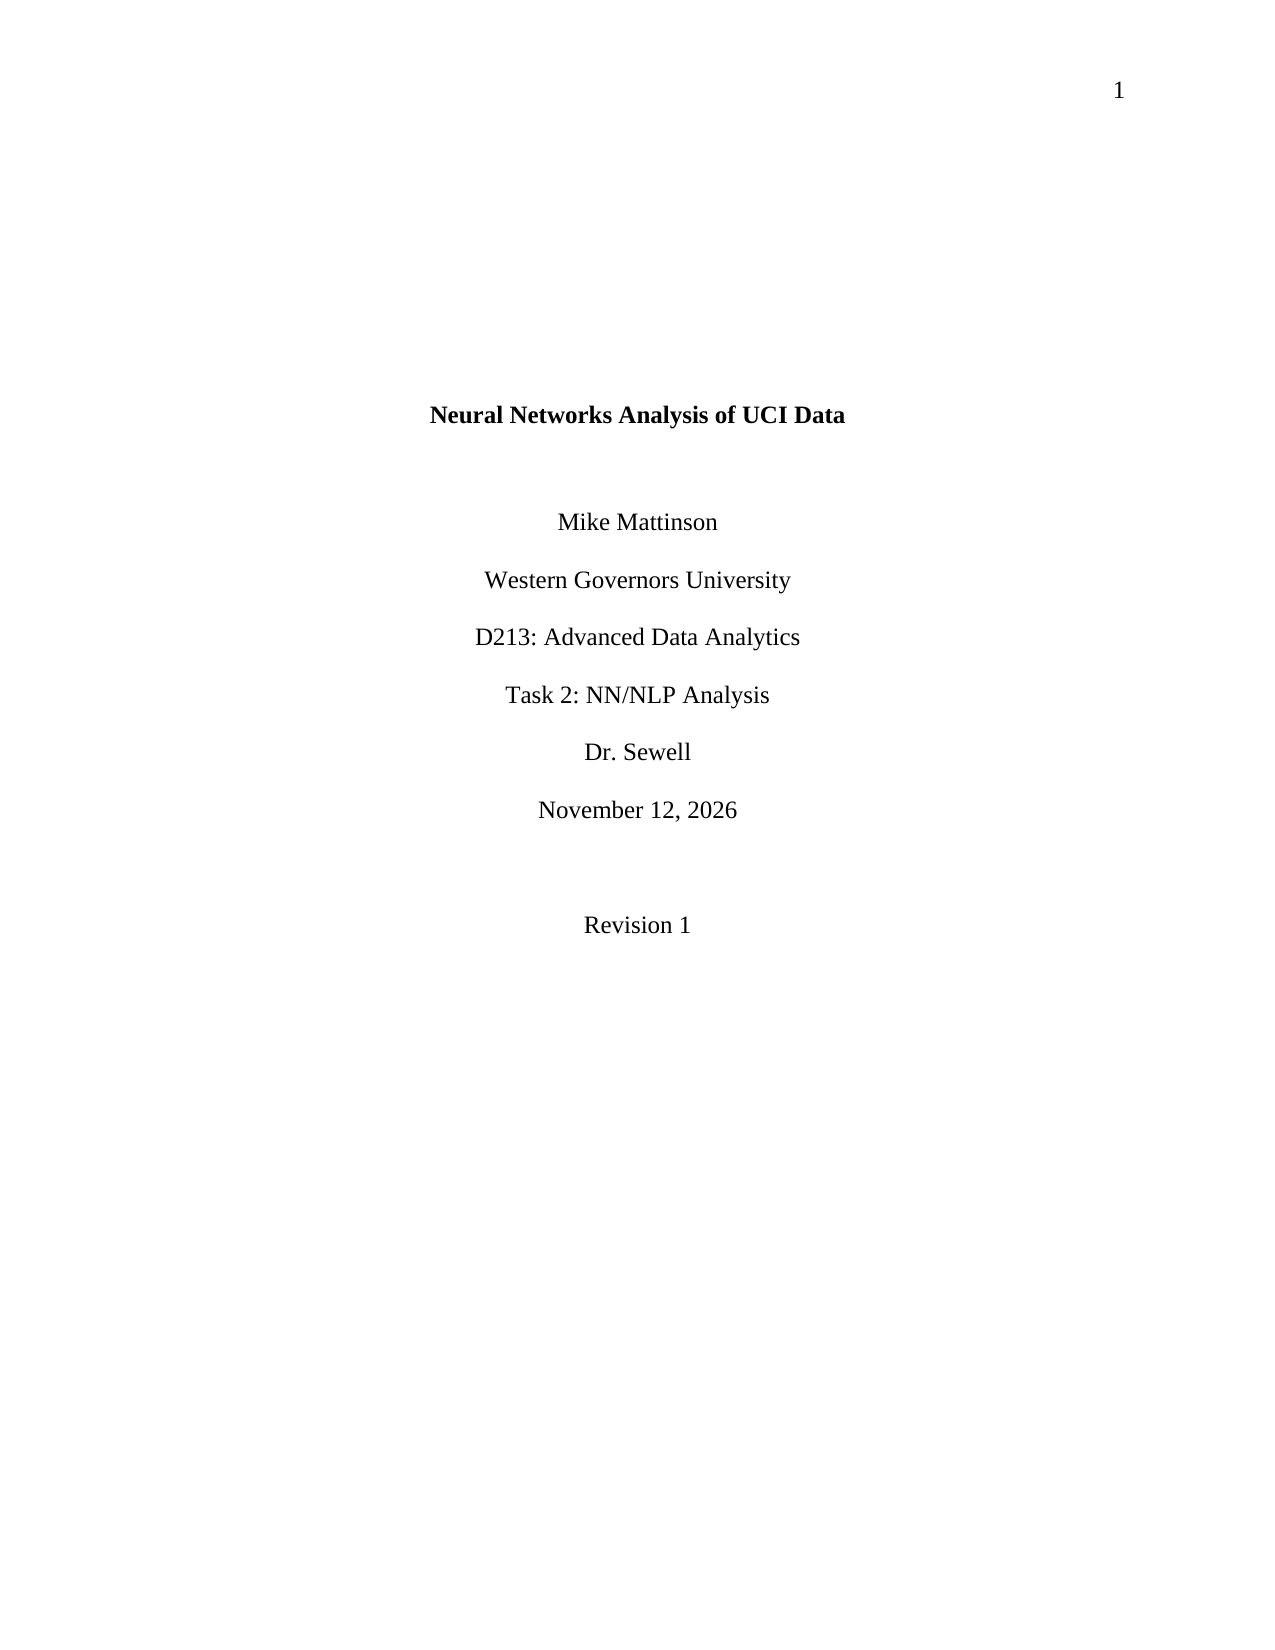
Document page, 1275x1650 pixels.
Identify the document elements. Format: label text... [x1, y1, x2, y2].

title Dr. Sewell [150, 737, 1125, 766]
title Mike Mattinson [150, 507, 1125, 536]
title Task 2: NN/NLP Analysis [150, 680, 1125, 709]
title Neural Networks Analysis of UCI Data [150, 400, 1125, 429]
title Revision 1 [150, 910, 1125, 939]
title D213: Advanced Data Analytics [150, 622, 1125, 651]
title Western Governors University [150, 565, 1125, 594]
title May 28, 2022 [150, 795, 1125, 824]
